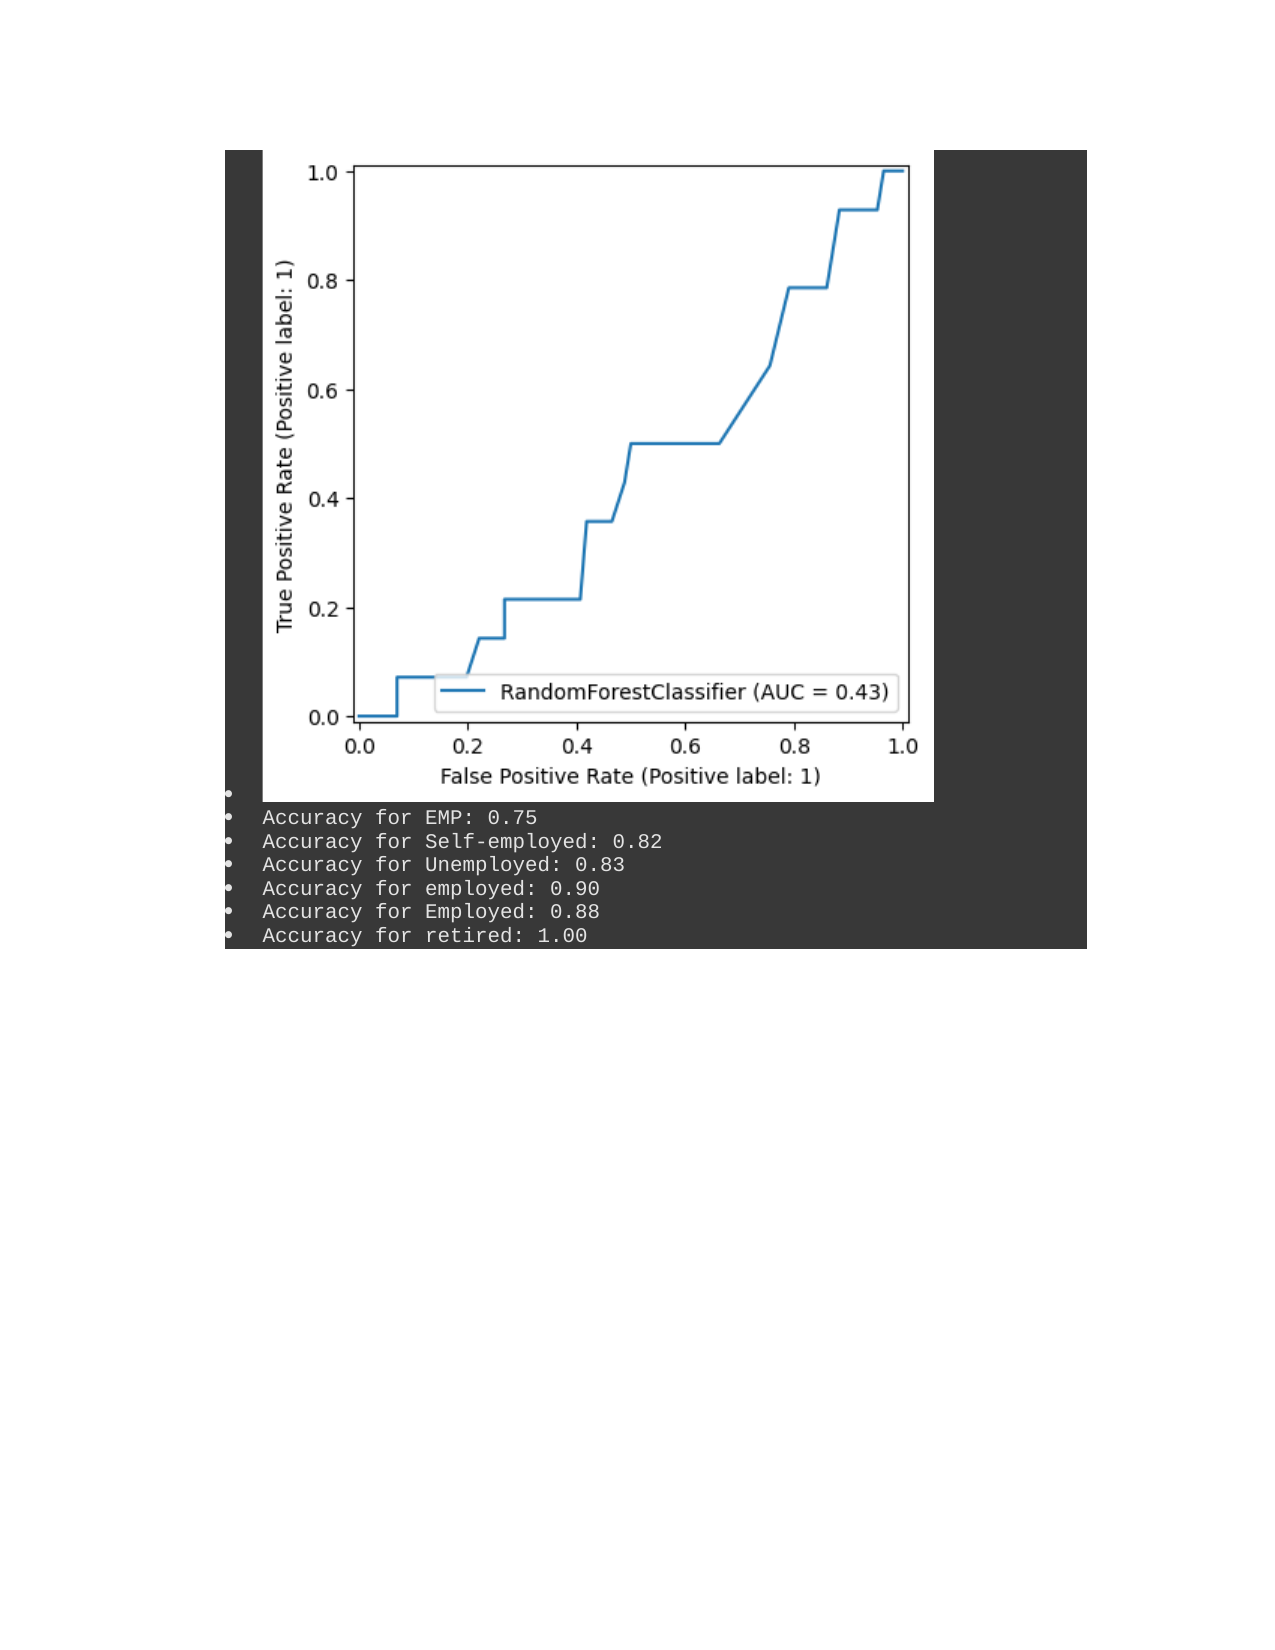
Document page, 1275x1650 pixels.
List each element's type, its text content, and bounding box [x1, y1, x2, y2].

list Accuracy for Employed: 0.88 [225, 902, 1087, 925]
list Accuracy for Self-employed: 0.82 [225, 831, 1087, 854]
list Accuracy for EMP: 0.75 [225, 807, 1087, 831]
list Accuracy for Unemployed: 0.83 [225, 854, 1087, 878]
list Accuracy for employed: 0.90 [225, 878, 1087, 902]
list Accuracy for retired: 1.00 [225, 925, 1087, 949]
picture [262, 150, 934, 802]
